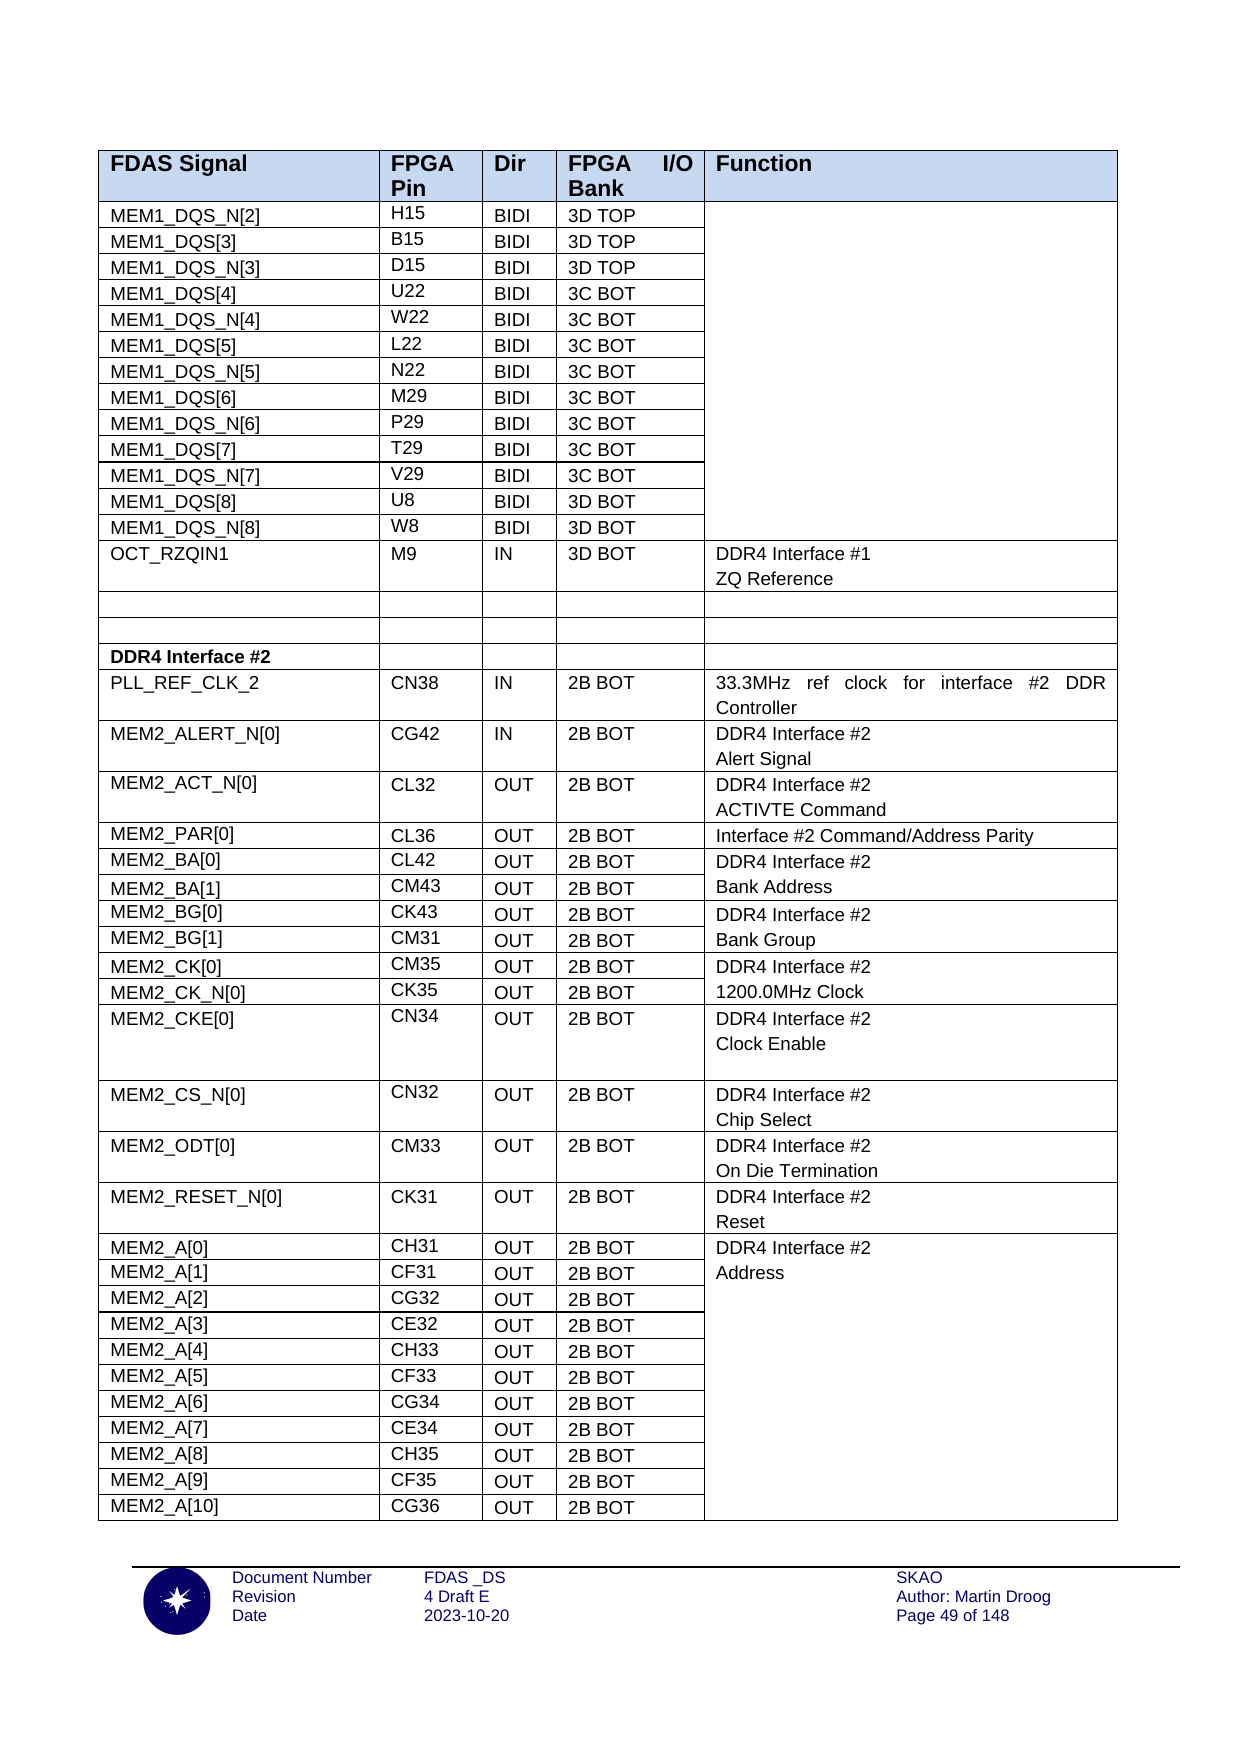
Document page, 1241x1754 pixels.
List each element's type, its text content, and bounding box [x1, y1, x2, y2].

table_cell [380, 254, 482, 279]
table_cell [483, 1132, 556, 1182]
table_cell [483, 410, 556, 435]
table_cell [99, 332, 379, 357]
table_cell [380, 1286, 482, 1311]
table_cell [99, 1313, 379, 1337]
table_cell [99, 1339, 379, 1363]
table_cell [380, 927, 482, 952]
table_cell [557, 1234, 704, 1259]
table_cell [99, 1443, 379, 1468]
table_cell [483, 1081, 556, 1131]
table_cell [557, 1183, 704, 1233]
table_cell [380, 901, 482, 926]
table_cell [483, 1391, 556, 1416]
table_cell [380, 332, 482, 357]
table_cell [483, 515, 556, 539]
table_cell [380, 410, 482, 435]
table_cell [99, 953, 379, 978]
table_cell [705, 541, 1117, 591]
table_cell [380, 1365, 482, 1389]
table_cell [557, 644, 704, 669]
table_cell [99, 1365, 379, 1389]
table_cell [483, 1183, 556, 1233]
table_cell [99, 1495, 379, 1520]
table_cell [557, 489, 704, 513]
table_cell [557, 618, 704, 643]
table_header FDAS Signal [99, 151, 379, 201]
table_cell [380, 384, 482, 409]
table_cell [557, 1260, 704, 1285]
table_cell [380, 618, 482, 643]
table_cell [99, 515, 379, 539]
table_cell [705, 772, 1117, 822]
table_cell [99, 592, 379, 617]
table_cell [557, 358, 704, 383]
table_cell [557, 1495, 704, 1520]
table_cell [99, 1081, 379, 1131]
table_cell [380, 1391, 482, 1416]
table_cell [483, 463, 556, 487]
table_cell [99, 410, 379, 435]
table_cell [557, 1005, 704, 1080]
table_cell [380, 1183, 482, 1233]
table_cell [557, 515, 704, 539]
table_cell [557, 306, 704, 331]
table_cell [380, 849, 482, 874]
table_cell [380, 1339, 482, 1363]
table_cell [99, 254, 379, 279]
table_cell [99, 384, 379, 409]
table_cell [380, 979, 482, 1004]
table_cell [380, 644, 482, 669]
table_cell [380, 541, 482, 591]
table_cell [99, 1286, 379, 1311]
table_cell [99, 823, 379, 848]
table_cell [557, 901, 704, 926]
table_header Function [705, 151, 1117, 201]
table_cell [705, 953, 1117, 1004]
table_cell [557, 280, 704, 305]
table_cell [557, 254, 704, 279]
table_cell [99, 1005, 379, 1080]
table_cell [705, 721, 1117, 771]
picture [143, 1567, 211, 1635]
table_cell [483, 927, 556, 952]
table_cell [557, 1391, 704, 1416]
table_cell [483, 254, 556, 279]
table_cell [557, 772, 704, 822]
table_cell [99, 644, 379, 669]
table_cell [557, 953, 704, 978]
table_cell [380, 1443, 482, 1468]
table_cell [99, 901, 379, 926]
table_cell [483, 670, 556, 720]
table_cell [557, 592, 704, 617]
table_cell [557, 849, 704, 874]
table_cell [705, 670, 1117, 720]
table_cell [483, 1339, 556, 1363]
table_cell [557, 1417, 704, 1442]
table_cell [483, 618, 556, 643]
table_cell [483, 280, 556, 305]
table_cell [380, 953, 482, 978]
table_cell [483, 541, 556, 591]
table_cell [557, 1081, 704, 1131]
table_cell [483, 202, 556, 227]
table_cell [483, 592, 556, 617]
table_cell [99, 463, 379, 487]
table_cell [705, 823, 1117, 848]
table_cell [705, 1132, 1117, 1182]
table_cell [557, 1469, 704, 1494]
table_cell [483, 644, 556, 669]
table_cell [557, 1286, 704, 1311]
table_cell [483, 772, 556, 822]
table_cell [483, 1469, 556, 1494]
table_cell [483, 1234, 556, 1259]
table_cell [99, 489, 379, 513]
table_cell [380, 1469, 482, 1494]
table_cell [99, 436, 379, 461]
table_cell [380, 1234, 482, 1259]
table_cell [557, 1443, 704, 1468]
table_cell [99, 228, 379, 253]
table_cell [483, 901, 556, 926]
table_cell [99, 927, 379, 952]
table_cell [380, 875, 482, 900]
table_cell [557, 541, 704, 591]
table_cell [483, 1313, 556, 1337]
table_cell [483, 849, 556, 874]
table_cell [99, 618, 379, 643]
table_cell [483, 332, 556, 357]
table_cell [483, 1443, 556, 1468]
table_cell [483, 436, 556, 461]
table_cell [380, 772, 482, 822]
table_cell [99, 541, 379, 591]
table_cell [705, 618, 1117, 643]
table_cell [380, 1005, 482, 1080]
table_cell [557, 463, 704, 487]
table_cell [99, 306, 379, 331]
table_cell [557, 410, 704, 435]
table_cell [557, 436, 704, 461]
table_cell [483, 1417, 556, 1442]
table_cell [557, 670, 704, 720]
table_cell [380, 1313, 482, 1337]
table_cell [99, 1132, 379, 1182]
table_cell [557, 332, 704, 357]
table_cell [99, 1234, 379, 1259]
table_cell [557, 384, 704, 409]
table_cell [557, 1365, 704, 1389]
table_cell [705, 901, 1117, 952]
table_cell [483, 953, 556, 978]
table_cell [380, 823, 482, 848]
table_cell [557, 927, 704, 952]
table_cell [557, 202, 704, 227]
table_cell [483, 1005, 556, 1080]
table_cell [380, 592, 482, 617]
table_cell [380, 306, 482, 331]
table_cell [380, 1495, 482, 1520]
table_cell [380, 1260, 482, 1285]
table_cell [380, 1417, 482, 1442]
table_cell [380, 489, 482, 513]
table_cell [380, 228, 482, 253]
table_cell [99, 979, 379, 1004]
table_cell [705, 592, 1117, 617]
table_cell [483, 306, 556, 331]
table_header Dir [483, 151, 556, 201]
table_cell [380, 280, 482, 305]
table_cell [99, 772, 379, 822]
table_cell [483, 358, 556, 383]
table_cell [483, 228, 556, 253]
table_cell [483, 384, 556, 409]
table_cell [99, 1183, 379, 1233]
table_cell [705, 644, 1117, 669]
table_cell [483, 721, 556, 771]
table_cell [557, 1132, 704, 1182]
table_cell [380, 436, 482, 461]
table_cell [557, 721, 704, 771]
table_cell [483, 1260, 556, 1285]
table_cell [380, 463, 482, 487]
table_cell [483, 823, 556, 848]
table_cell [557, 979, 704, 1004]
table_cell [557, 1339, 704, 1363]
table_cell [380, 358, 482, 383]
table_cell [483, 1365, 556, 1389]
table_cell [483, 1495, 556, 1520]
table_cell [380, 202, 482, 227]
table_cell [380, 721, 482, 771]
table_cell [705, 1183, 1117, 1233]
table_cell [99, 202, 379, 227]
table_header FPGA I/O Bank [557, 151, 704, 201]
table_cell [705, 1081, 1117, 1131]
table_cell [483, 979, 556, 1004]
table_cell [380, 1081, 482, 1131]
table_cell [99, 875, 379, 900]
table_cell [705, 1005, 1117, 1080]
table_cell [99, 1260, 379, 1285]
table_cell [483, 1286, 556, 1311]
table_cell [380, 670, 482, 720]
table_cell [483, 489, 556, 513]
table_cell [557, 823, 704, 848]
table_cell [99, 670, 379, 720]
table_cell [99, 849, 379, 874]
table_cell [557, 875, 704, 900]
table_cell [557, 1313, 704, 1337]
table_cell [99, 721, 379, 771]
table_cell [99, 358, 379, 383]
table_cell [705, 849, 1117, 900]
table_header FPGA Pin [380, 151, 482, 201]
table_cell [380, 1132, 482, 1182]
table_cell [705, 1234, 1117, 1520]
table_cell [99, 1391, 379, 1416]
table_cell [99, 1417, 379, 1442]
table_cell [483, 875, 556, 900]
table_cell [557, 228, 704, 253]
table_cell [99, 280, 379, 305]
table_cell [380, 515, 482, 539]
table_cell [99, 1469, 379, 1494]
